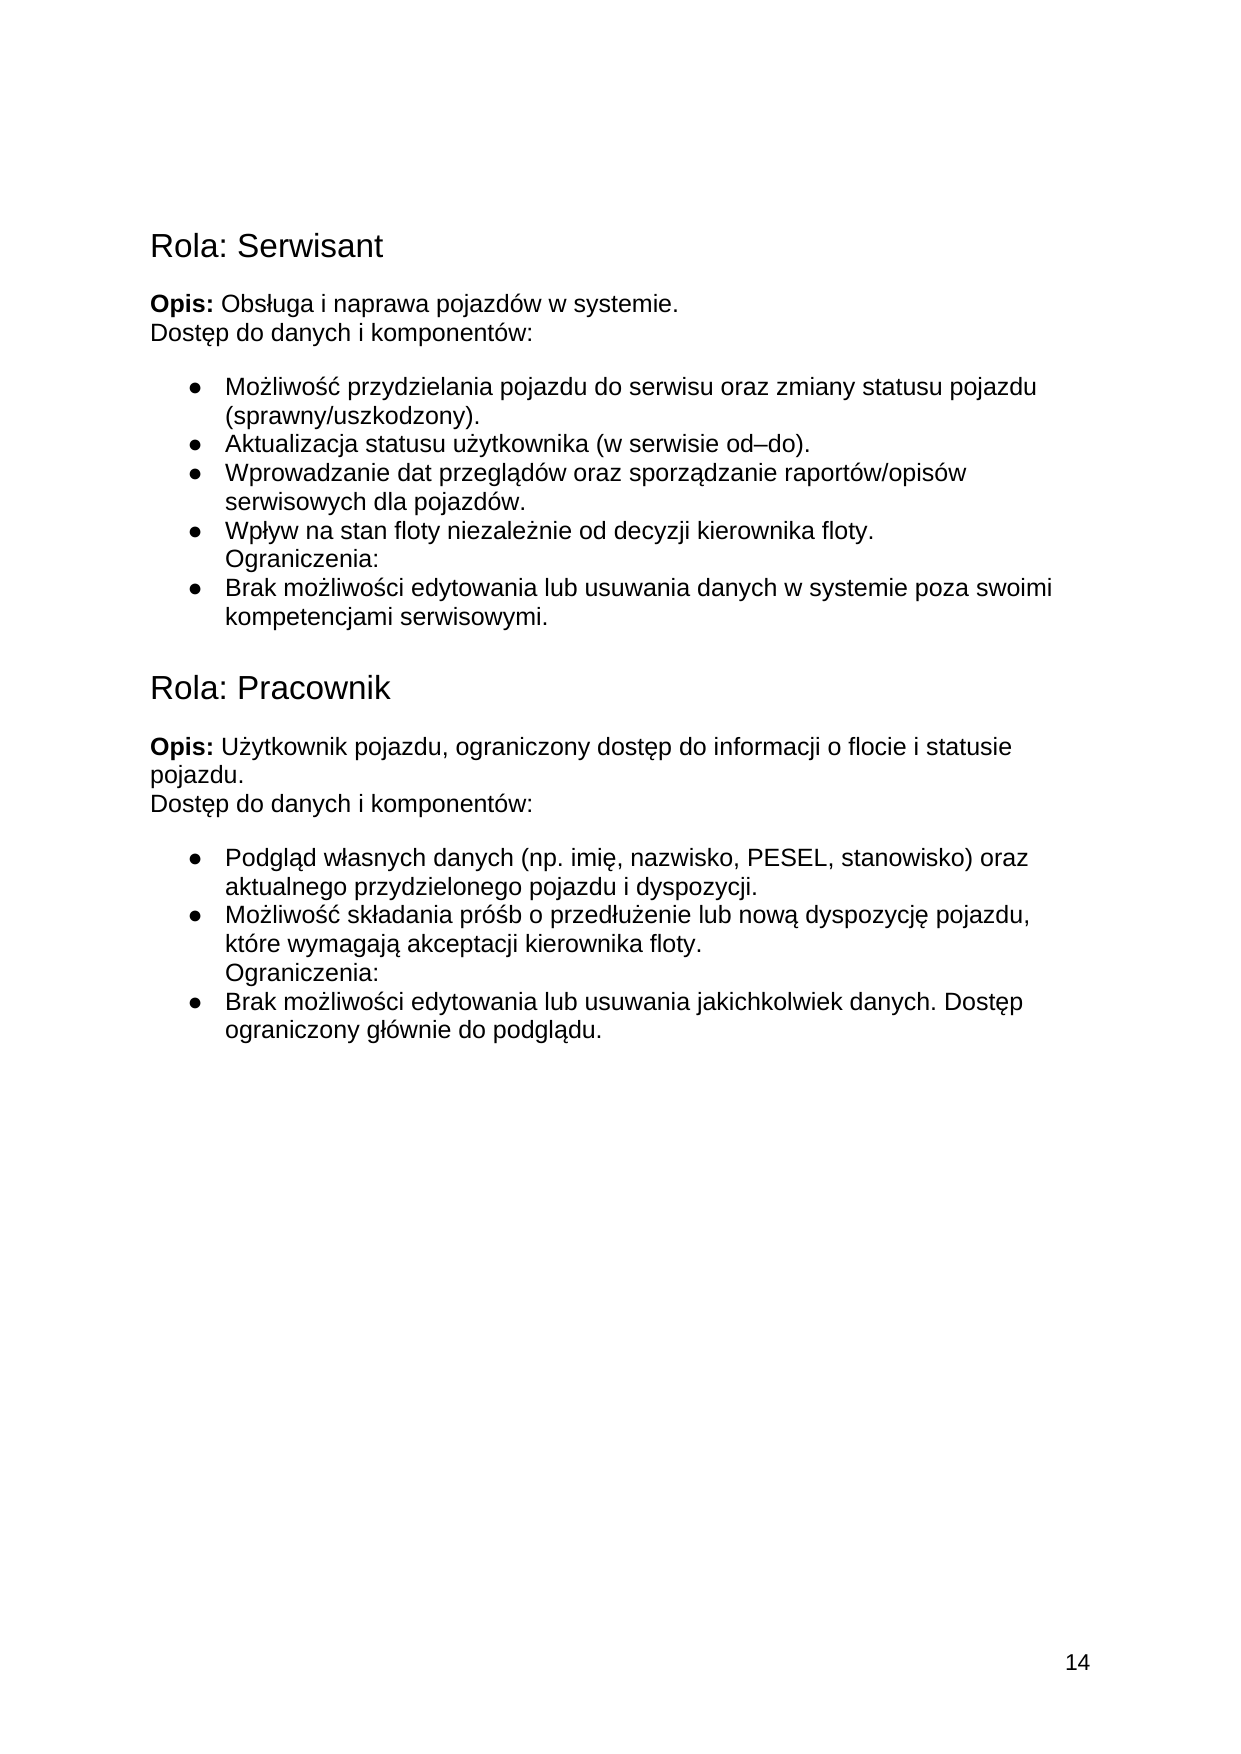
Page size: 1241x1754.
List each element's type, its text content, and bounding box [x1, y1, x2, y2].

list Wprowadzanie dat przeglądów oraz sporządzanie raportów/opisów serwisowych dla pojazdów. [187, 458, 1090, 516]
text Opis: Użytkownik pojazdu, ograniczony dostęp do informacji o flocie i statusie pojazdu. Dostęp do danych i komponentów: [150, 732, 1090, 818]
list Możliwość składania próśb o przedłużenie lub nową dyspozycję pojazdu, które wymagają akceptacji kierownika floty. Ograniczenia: [187, 900, 1090, 987]
list Wpływ na stan floty niezależnie od decyzji kierownika floty. Ograniczenia: [187, 516, 1090, 573]
text Opis: Obsługa i naprawa pojazdów w systemie. Dostęp do danych i komponentów: [150, 289, 1090, 347]
list Brak możliwości edytowania lub usuwania danych w systemie poza swoimi kompetencjami serwisowymi. [187, 573, 1090, 631]
list Możliwość przydzielania pojazdu do serwisu oraz zmiany statusu pojazdu (sprawny/uszkodzony). [187, 372, 1090, 429]
subtitle Rola: Pracownik [150, 668, 1090, 707]
list Aktualizacja statusu użytkownika (w serwisie od–do). [187, 429, 1090, 458]
list Podgląd własnych danych (np. imię, nazwisko, PESEL, stanowisko) oraz aktualnego przydzielonego pojazdu i dyspozycji. [187, 843, 1090, 900]
list Brak możliwości edytowania lub usuwania jakichkolwiek danych. Dostęp ograniczony głównie do podglądu. [187, 987, 1090, 1044]
subtitle Rola: Serwisant [150, 226, 1090, 264]
